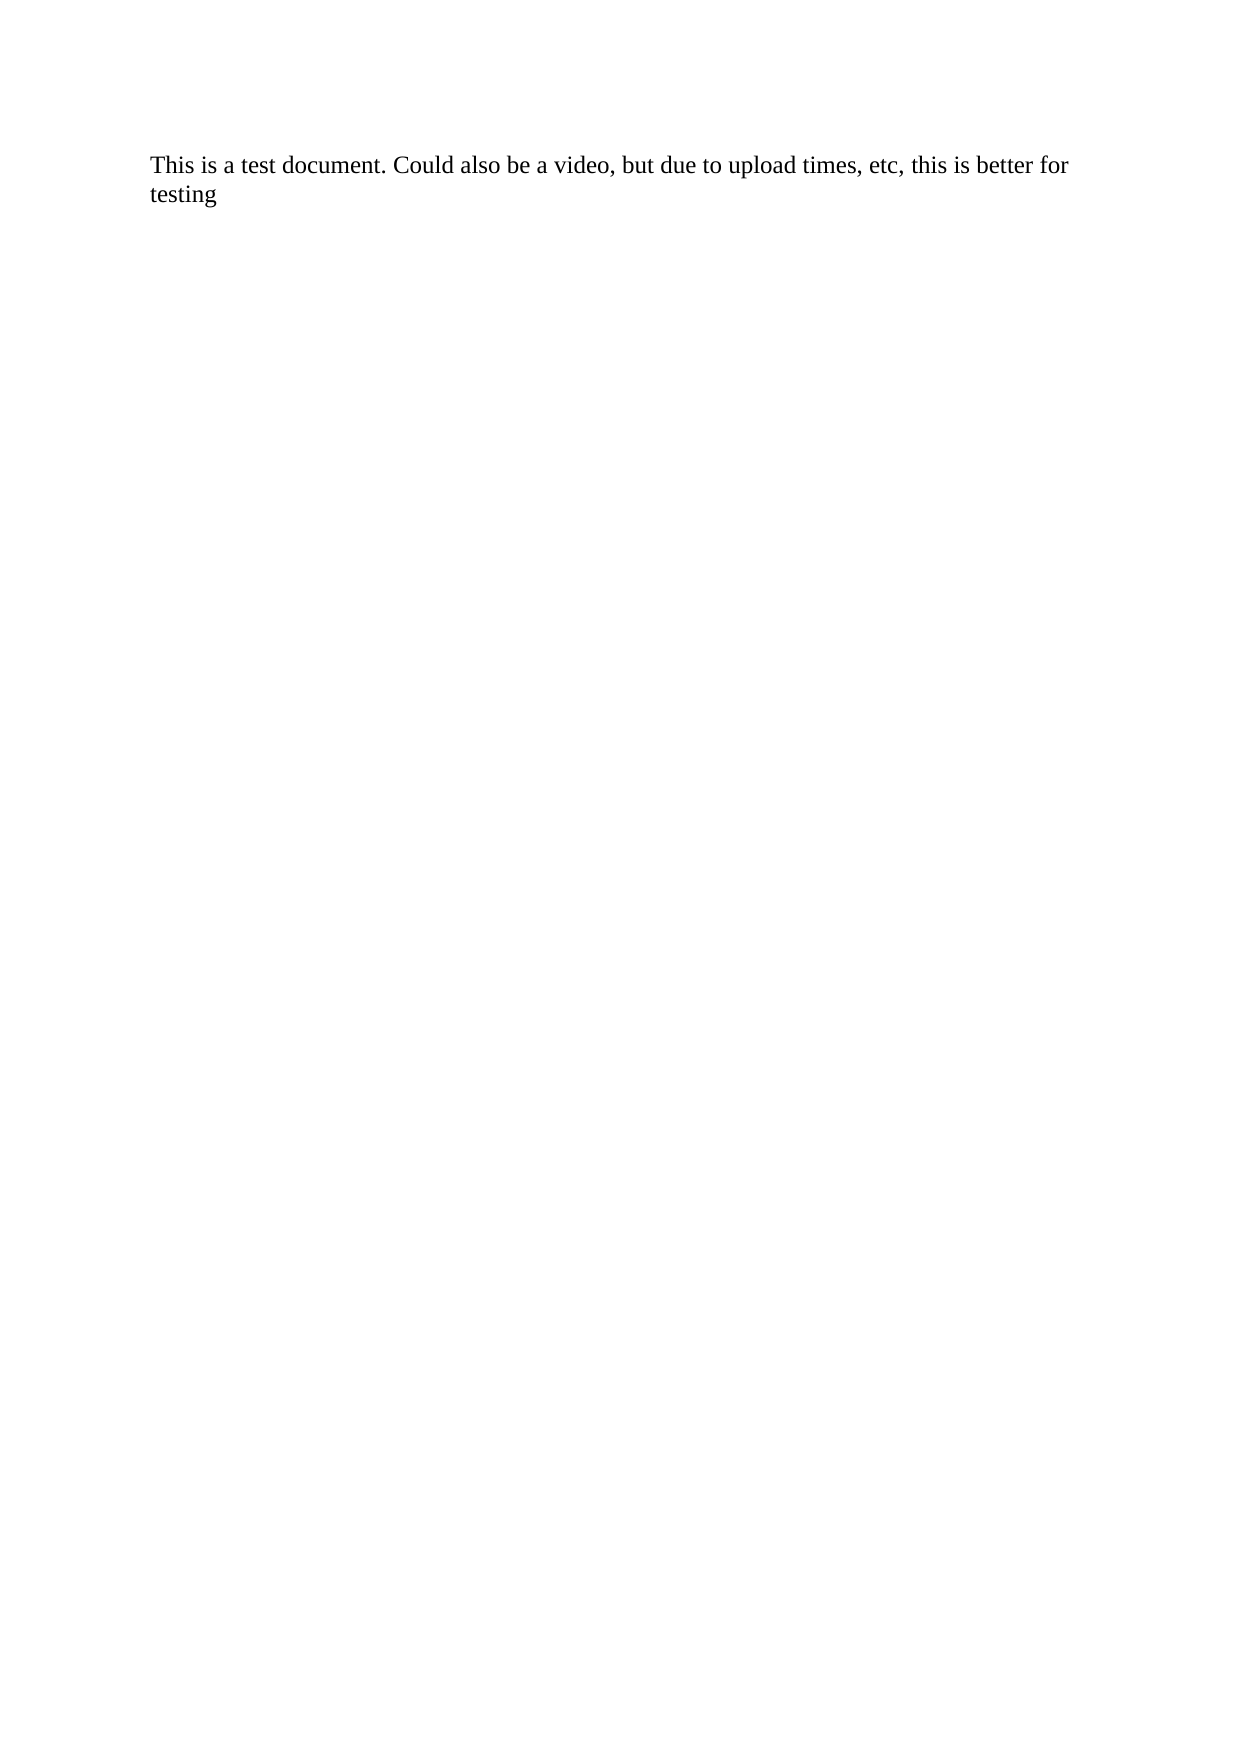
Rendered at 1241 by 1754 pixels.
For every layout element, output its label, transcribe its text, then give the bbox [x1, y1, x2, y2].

text This is a test document. Could also be a video, but due to upload times, etc, this is better for testing [150, 150, 1090, 207]
